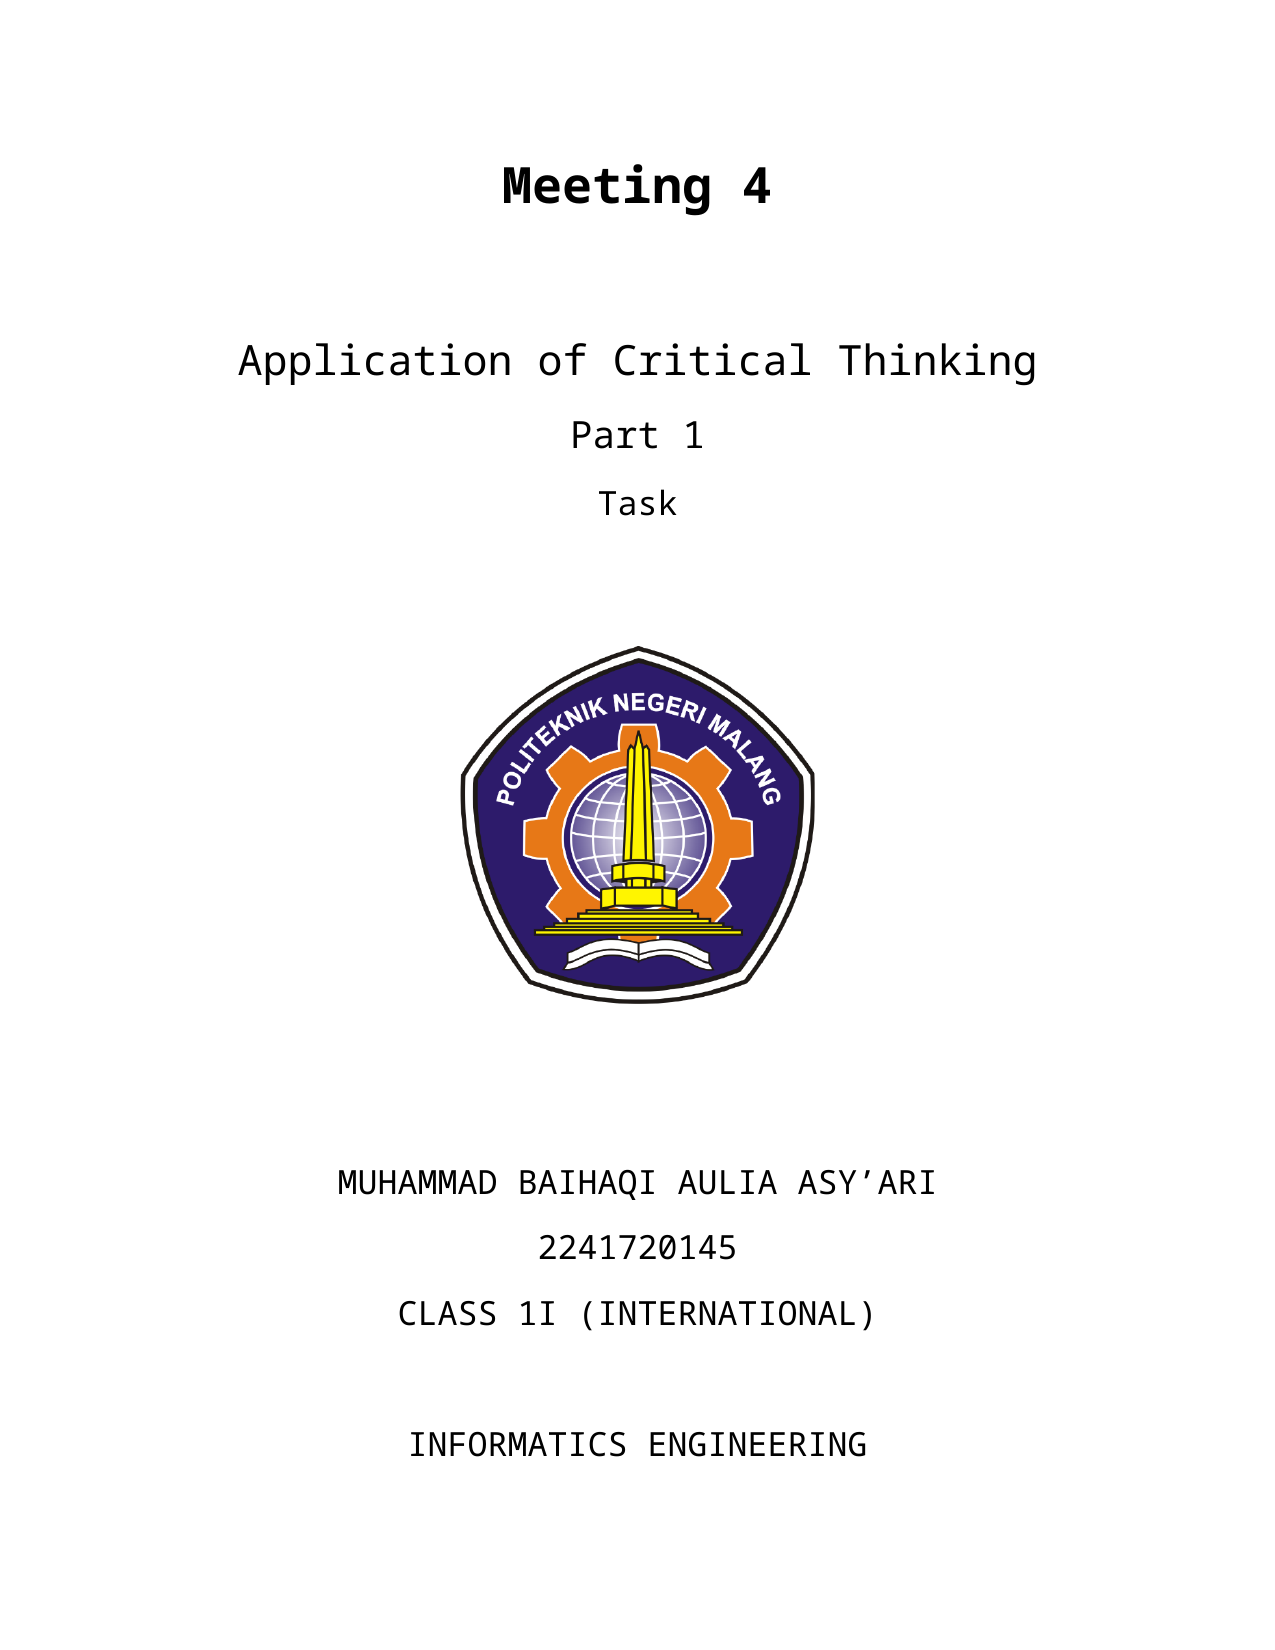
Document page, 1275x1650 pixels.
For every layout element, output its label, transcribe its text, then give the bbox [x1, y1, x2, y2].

text Task [150, 480, 1125, 526]
picture [460, 646, 815, 1004]
text Meeting 4 [150, 150, 1125, 218]
text INFORMATICS ENGINEERING [150, 1421, 1125, 1466]
text MUHAMMAD BAIHAQI AULIA ASY’ARI [150, 1158, 1125, 1204]
text CLASS 1I (INTERNATIONAL) [150, 1290, 1125, 1335]
text 2241720145 [150, 1224, 1125, 1269]
text Part 1 [150, 408, 1125, 459]
text Application of Critical Thinking [150, 330, 1125, 387]
